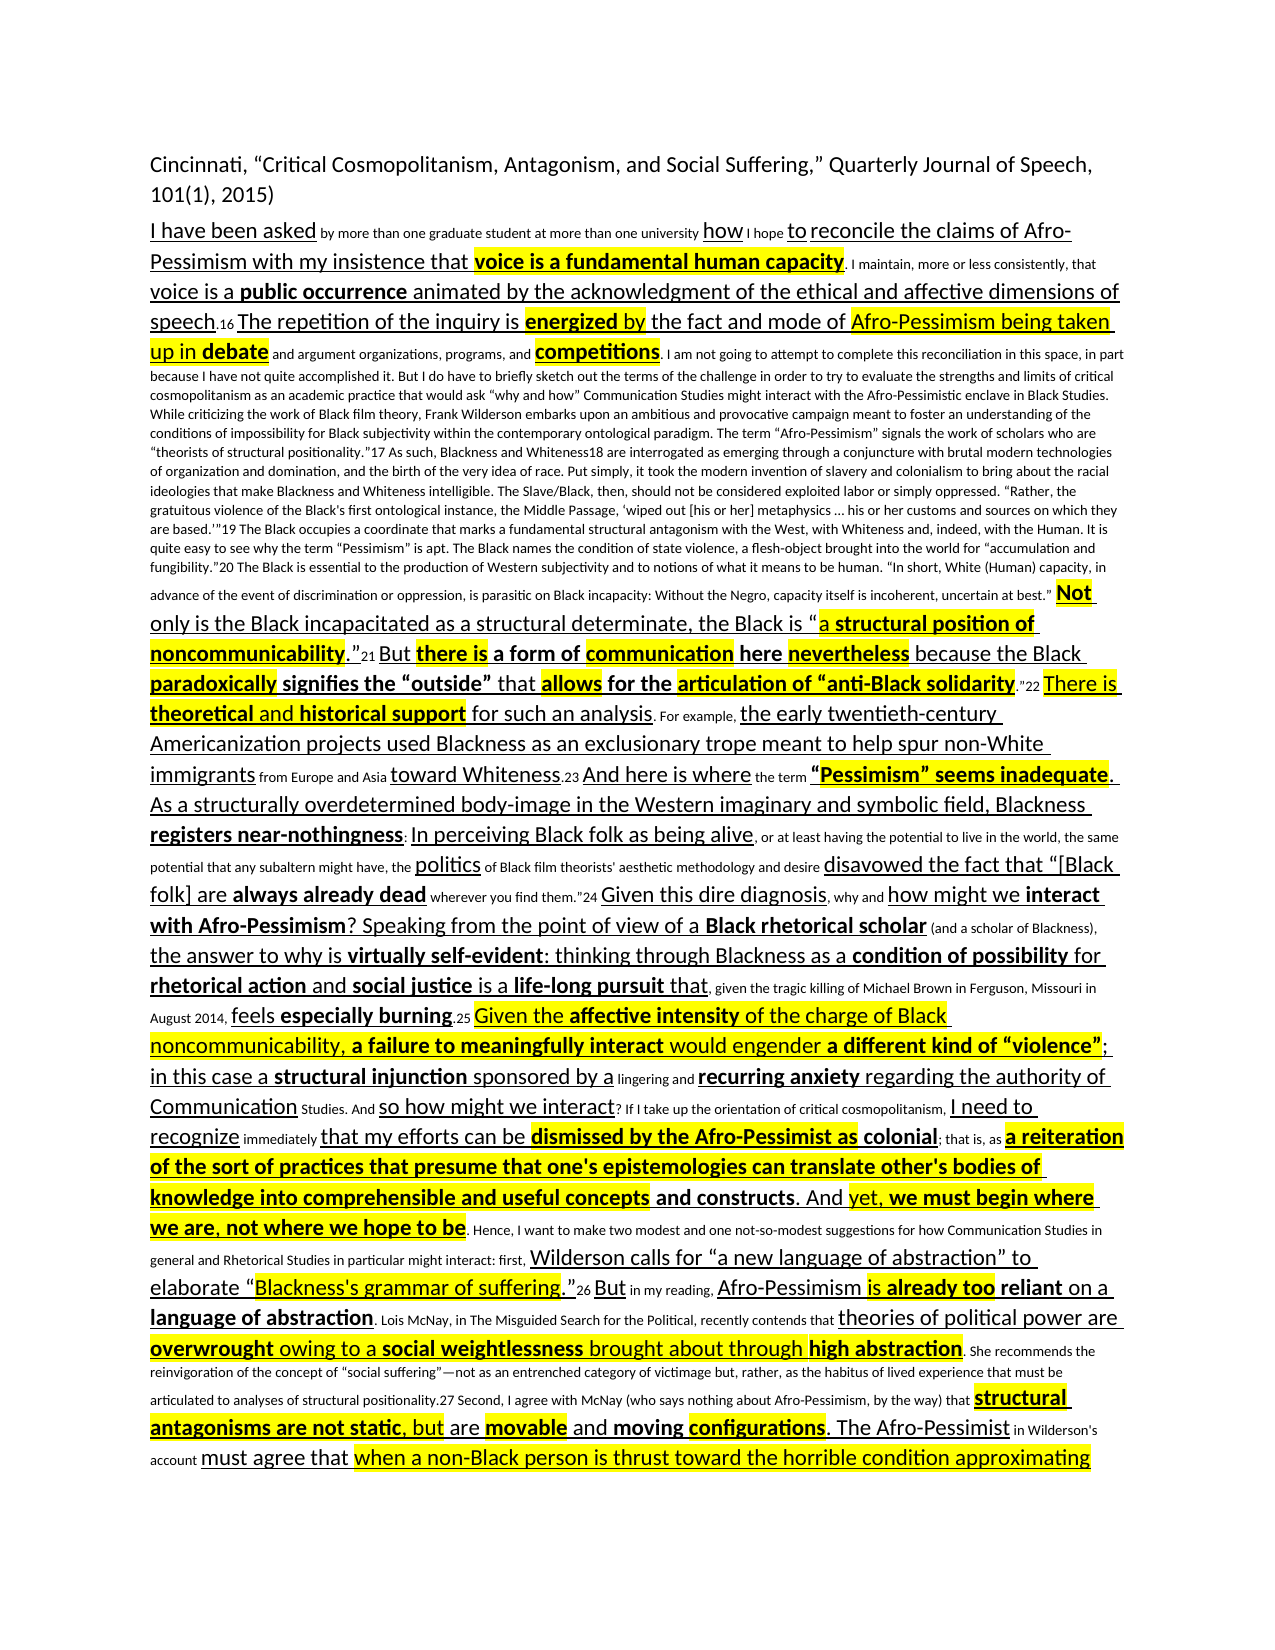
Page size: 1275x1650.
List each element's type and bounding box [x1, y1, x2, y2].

text [150, 150, 1125, 208]
text [150, 217, 1125, 1472]
